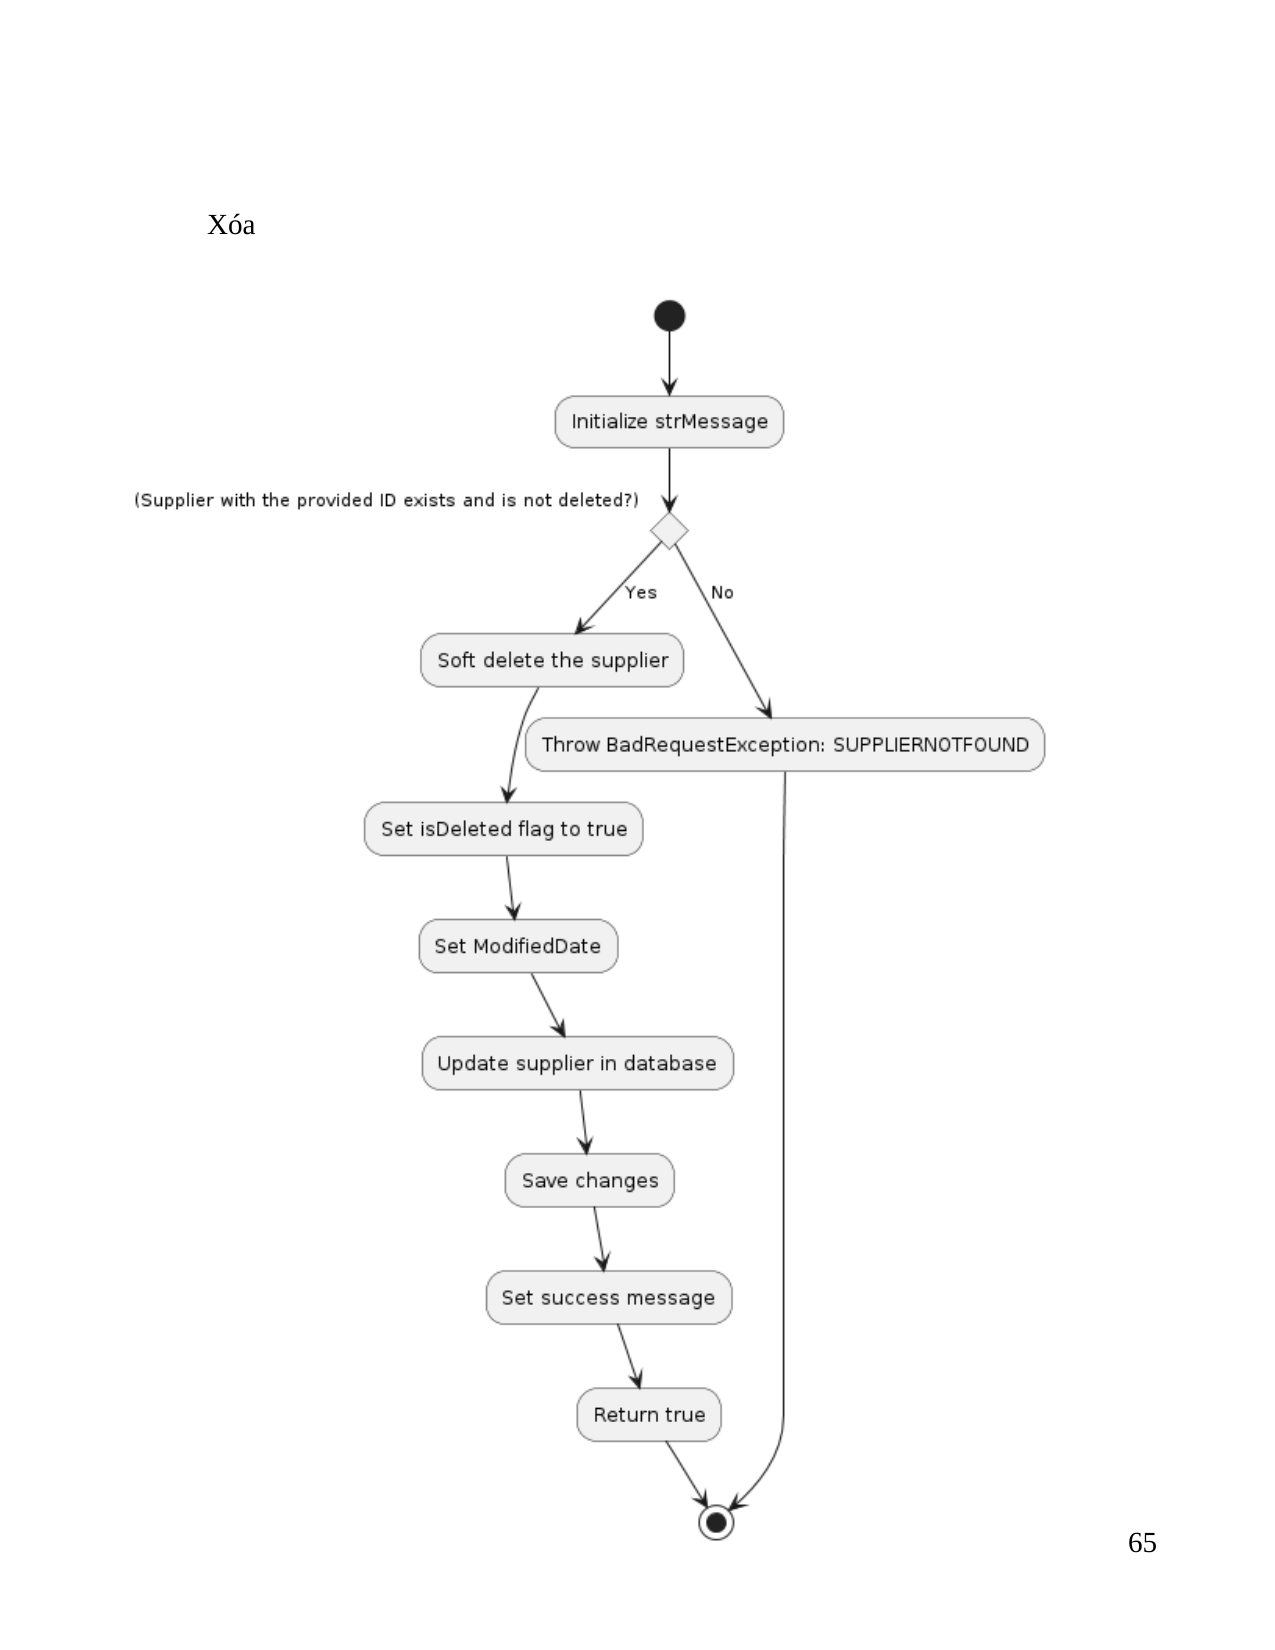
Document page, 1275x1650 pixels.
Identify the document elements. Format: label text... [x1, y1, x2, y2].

picture [125, 291, 1052, 1547]
text Xóa [207, 207, 1157, 240]
